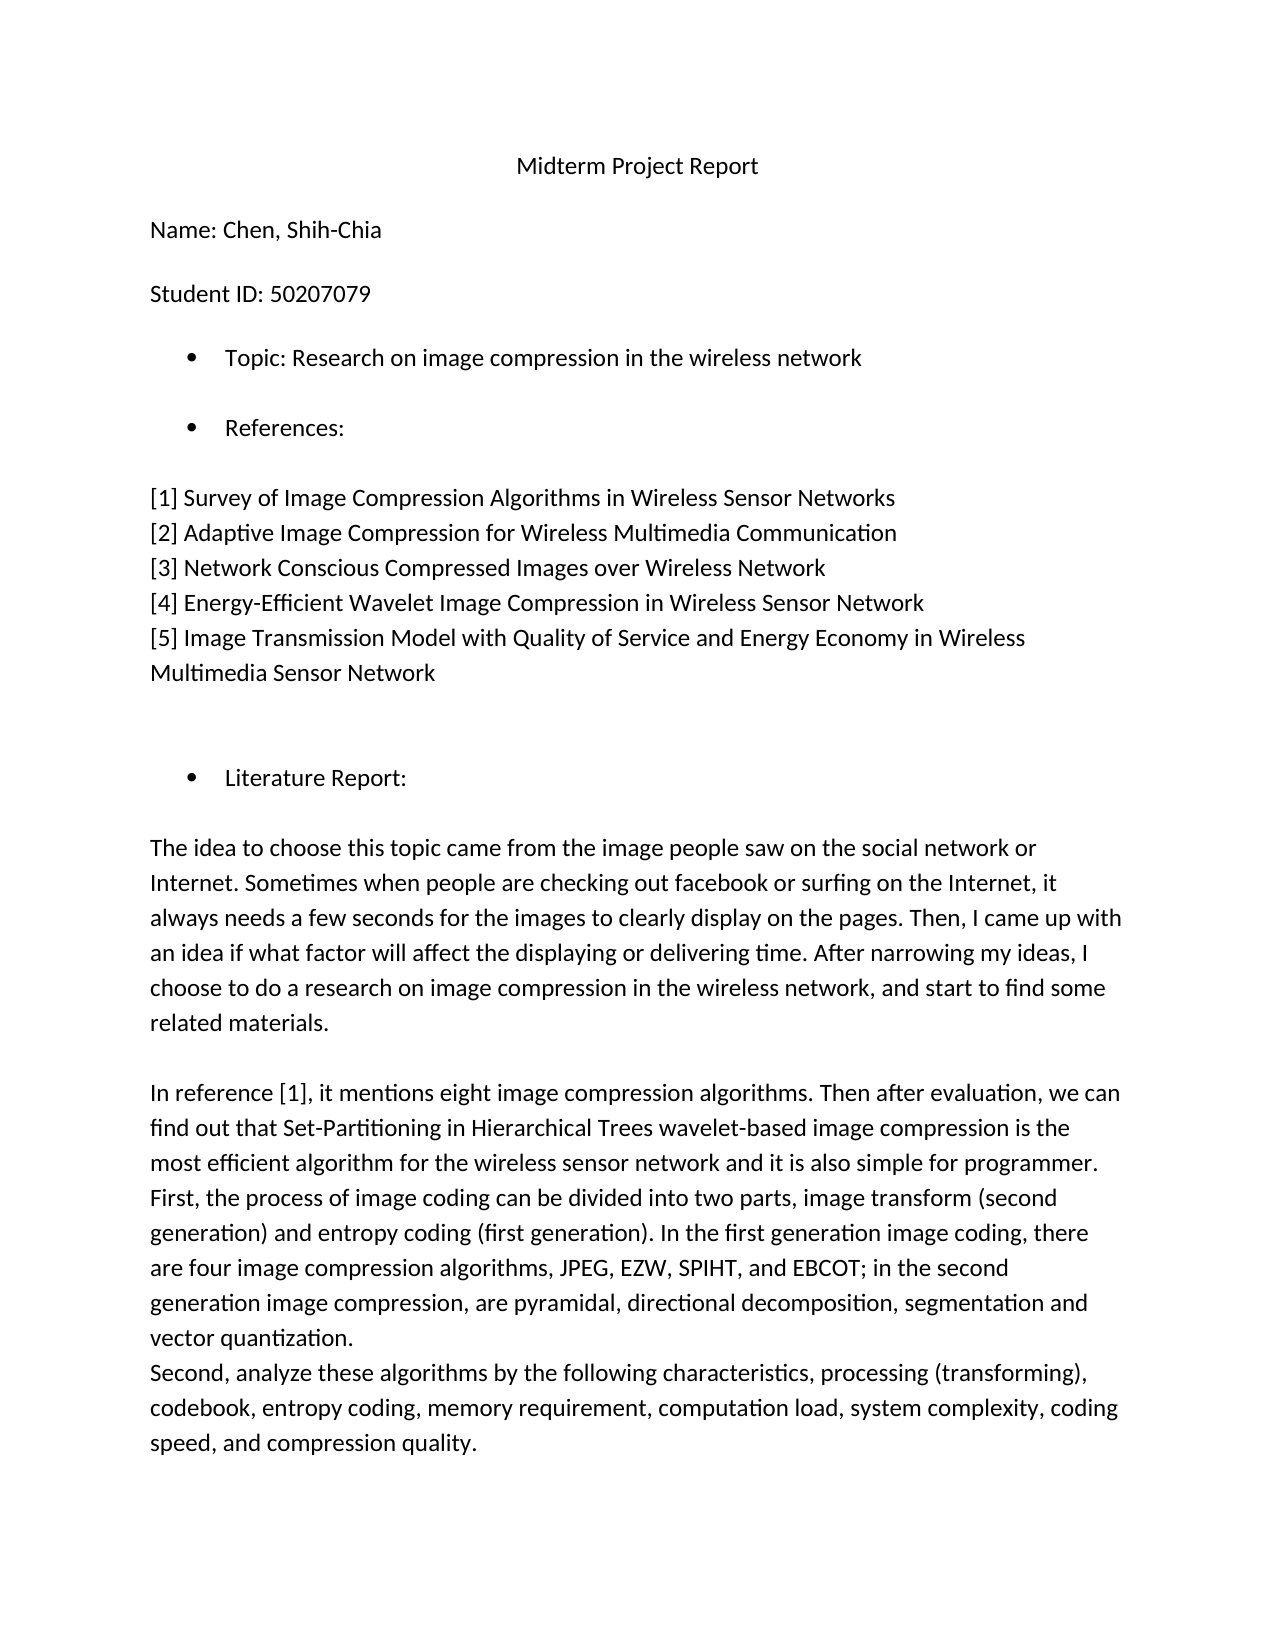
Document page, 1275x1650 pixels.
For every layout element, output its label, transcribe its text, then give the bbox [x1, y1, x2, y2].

text In reference [1], it mentions eight image compression algorithms. Then after evaluation, we can find out that Set-Partitioning in Hierarchical Trees wavelet-based image compression is the most efficient algorithm for the wireless sensor network and it is also simple for programmer. [150, 1077, 1125, 1178]
text Second, analyze these algorithms by the following characteristics, processing (transforming), codebook, entropy coding, memory requirement, computation load, system complexity, coding speed, and compression quality. [150, 1357, 1125, 1458]
text [4] Energy-Efficient Wavelet Image Compression in Wireless Sensor Network [150, 587, 1125, 618]
text [1] Survey of Image Compression Algorithms in Wireless Sensor Networks [150, 482, 1125, 513]
text [2] Adaptive Image Compression for Wireless Multimedia Communication [150, 517, 1125, 548]
list References: [187, 412, 1125, 443]
text Midterm Project Report [150, 150, 1125, 181]
text The idea to choose this topic came from the image people saw on the social network or Internet. Sometimes when people are checking out facebook or surfing on the Internet, it always needs a few seconds for the images to clearly display on the pages. Then, I came up with an idea if what factor will affect the displaying or delivering time. After narrowing my ideas, I choose to do a research on image compression in the wireless network, and start to find some related materials. [150, 832, 1125, 1038]
text First, the process of image coding can be divided into two parts, image transform (second generation) and entropy coding (first generation). In the first generation image coding, there are four image compression algorithms, JPEG, EZW, SPIHT, and EBCOT; in the second generation image compression, are pyramidal, directional decomposition, segmentation and vector quantization. [150, 1182, 1125, 1353]
text Name: Chen, Shih-Chia [150, 214, 1125, 245]
text [3] Network Conscious Compressed Images over Wireless Network [150, 552, 1125, 583]
list Topic: Research on image compression in the wireless network [187, 342, 1125, 373]
text Student ID: 50207079 [150, 278, 1125, 309]
list Literature Report: [187, 762, 1125, 793]
text [5] Image Transmission Model with Quality of Service and Energy Economy in Wireless Multimedia Sensor Network [150, 622, 1125, 688]
